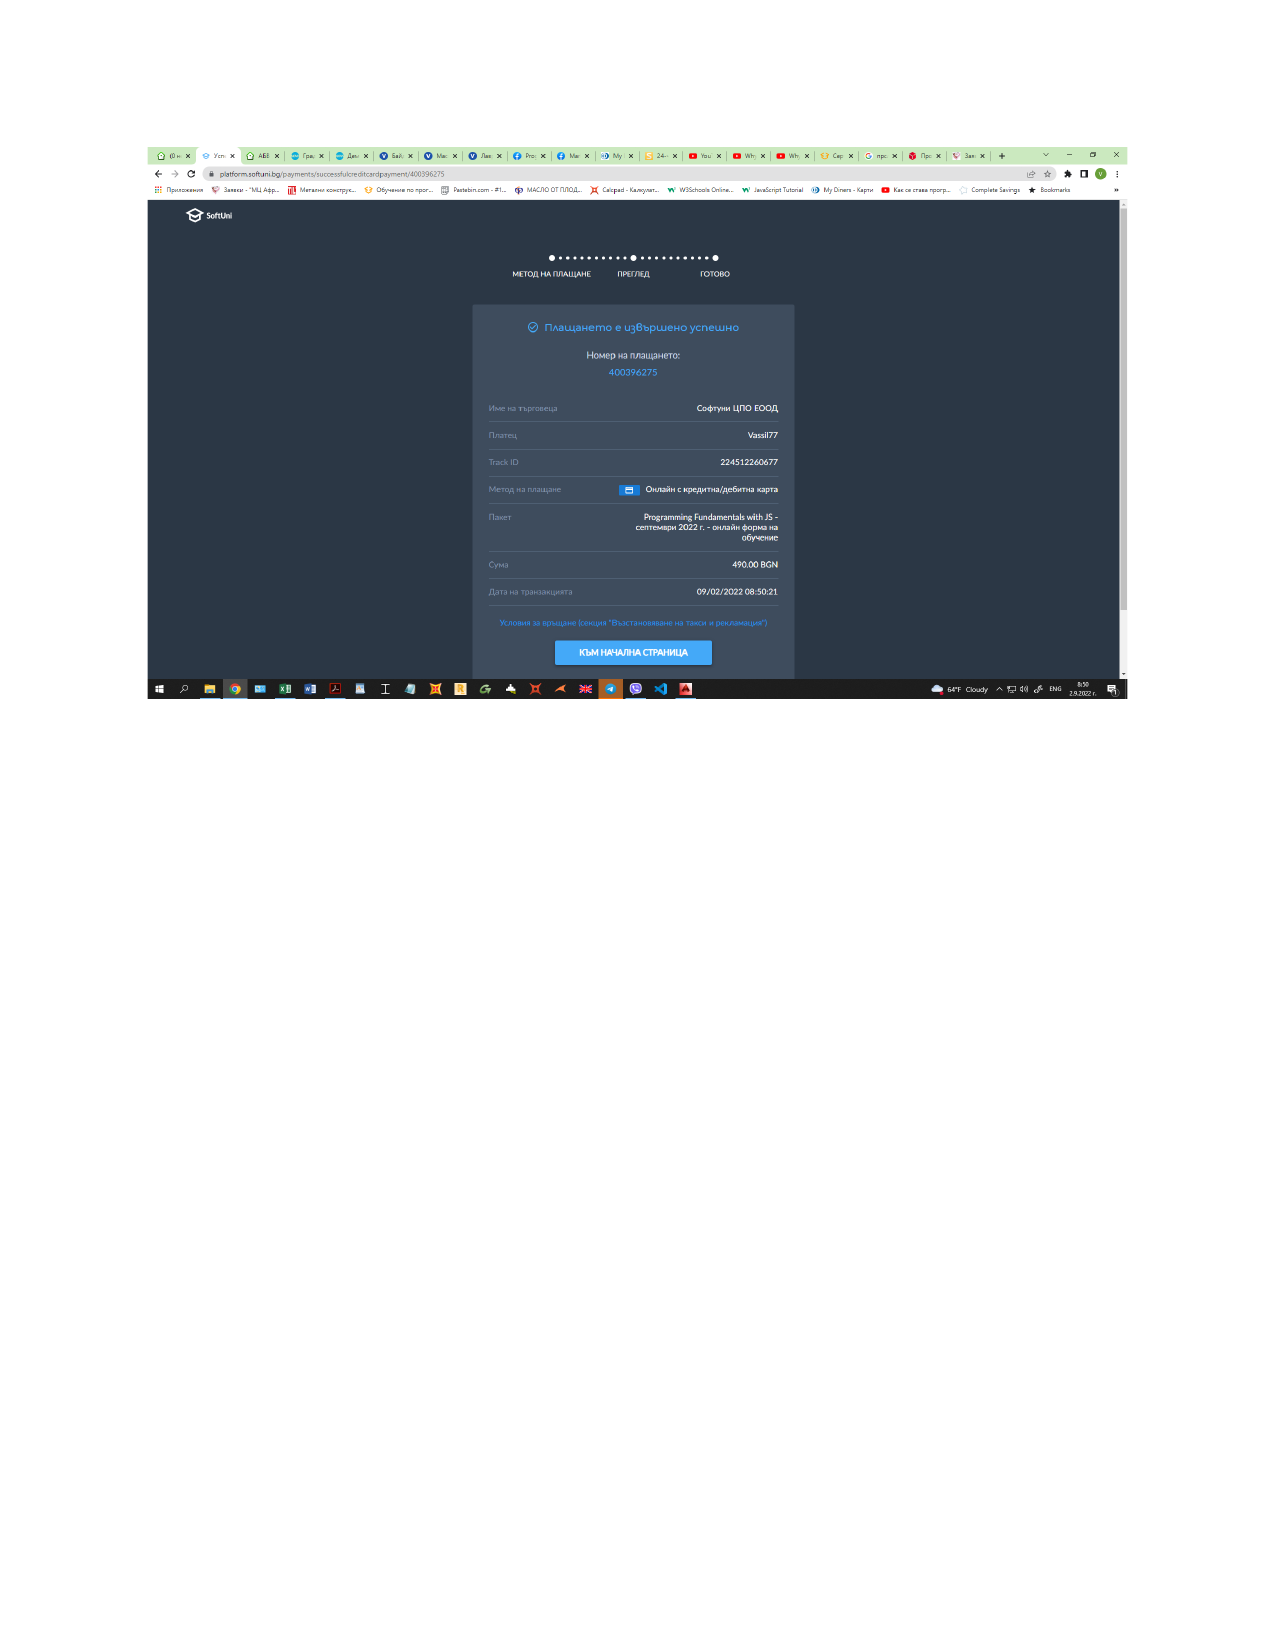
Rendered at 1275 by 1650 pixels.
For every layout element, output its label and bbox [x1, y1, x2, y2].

picture [147, 147, 1128, 699]
